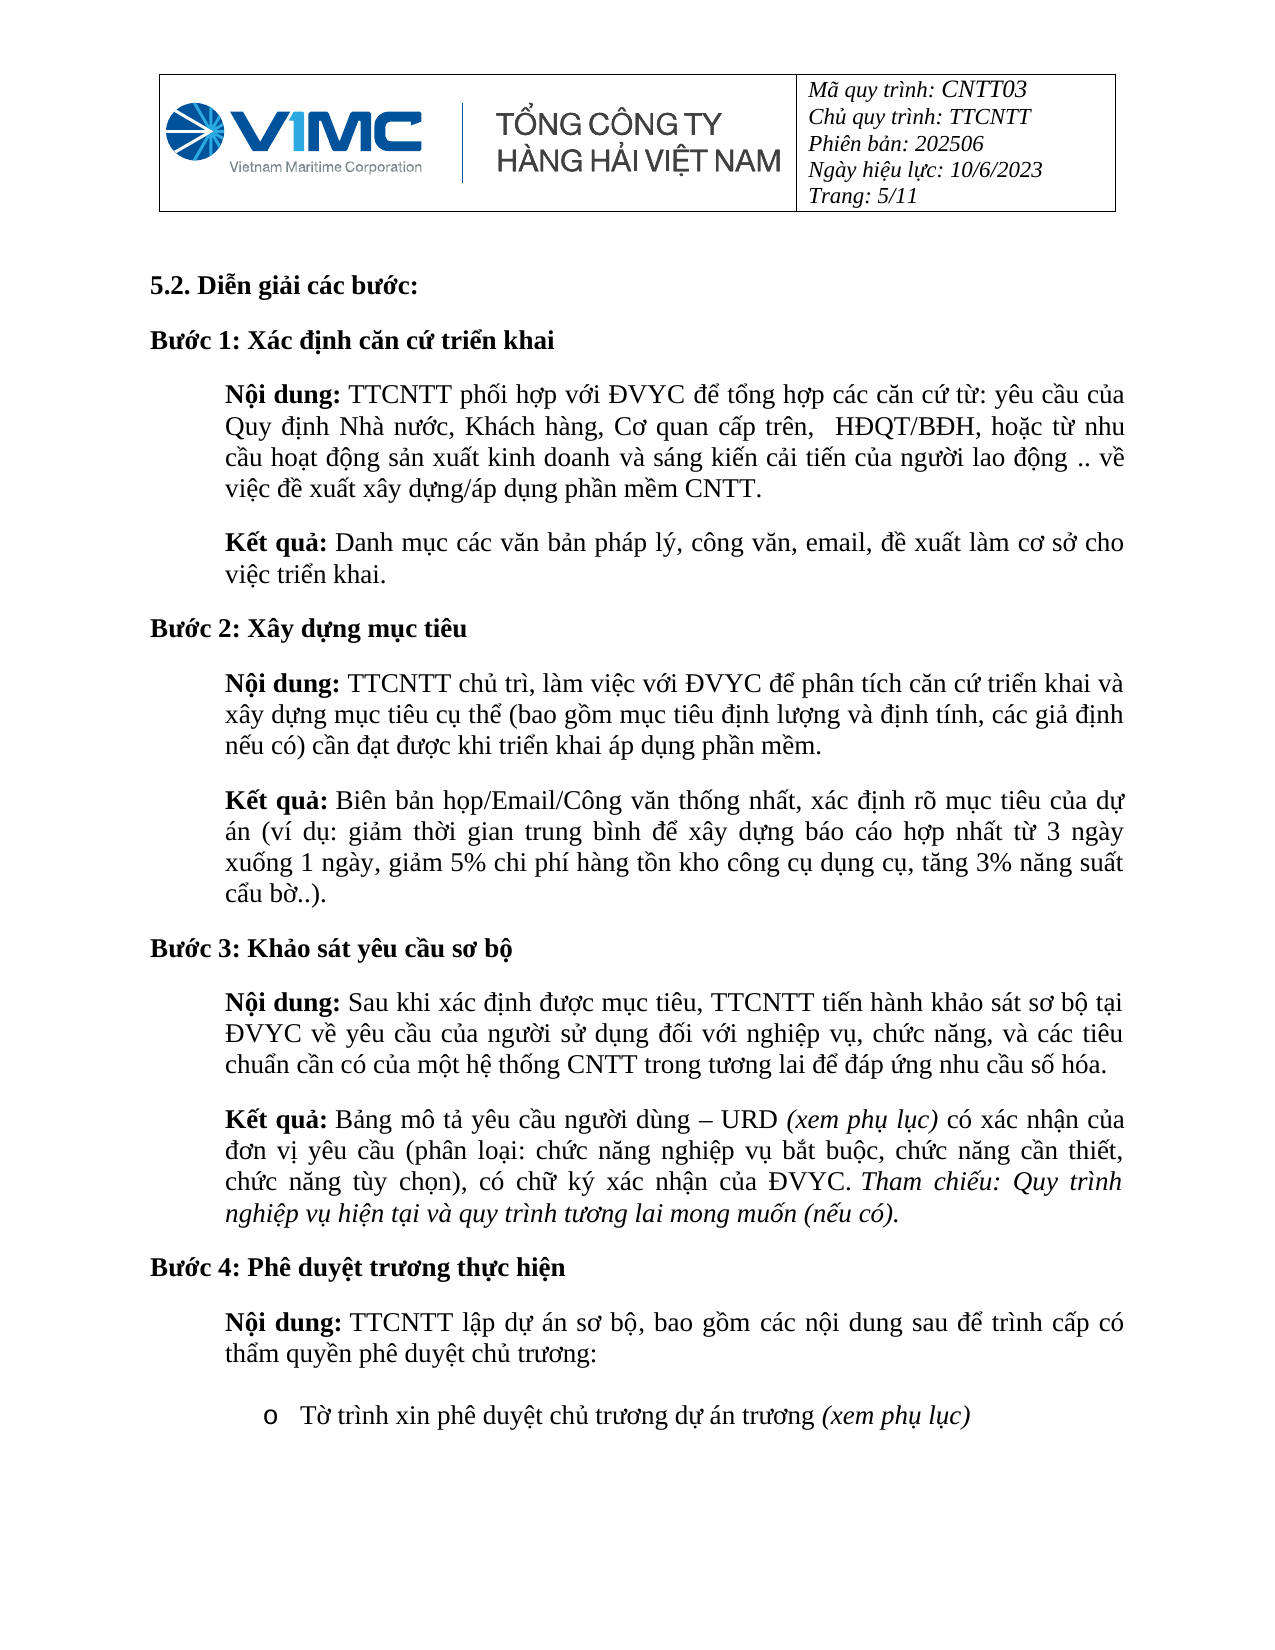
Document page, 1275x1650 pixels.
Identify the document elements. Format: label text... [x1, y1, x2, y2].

text Kết quả: Bảng mô tả yêu cầu người dùng – URD (xem phụ lục) có xác nhận của đơn vị yêu cầu (phân loại: chức năng nghiệp vụ bắt buộc, chức năng cần thiết, chức năng tùy chọn), có chữ ký xác nhận của ĐVYC. Tham chiếu: Quy trình nghiệp vụ hiện tại và quy trình tương lai mong muốn (nếu có). [225, 1103, 1125, 1228]
text Nội dung: TTCNTT chủ trì, làm việc với ĐVYC để phân tích căn cứ triển khai và xây dựng mục tiêu cụ thể (bao gồm mục tiêu định lượng và định tính, các giả định nếu có) cần đạt được khi triển khai áp dụng phần mềm. [225, 667, 1125, 760]
text Kết quả: Danh mục các văn bản pháp lý, công văn, email, đề xuất làm cơ sở cho việc triển khai. [225, 527, 1125, 589]
text Bước 2: Xây dựng mục tiêu [150, 612, 1125, 643]
text Bước 1: Xác định căn cứ triển khai [150, 324, 1125, 355]
text Nội dung: TTCNTT lập dự án sơ bộ, bao gồm các nội dung sau để trình cấp có thẩm quyền phê duyệt chủ trương: [225, 1306, 1125, 1368]
text Bước 3: Khảo sát yêu cầu sơ bộ [150, 932, 1125, 963]
text Nội dung: TTCNTT phối hợp với ĐVYC để tổng hợp các căn cứ từ: yêu cầu của Quy định Nhà nước, Khách hàng, Cơ quan cấp trên, HĐQT/BĐH, hoặc từ nhu cầu hoạt động sản xuất kinh doanh và sáng kiến cải tiến của người lao động .. về việc đề xuất xây dựng/áp dụng phần mềm CNTT. [225, 378, 1125, 503]
text Bước 4: Phê duyệt trương thực hiện [150, 1251, 1125, 1282]
text Nội dung: Sau khi xác định được mục tiêu, TTCNTT tiến hành khảo sát sơ bộ tại ĐVYC về yêu cầu của người sử dụng đối với nghiệp vụ, chức năng, và các tiêu chuẩn cần có của một hệ thống CNTT trong tương lai để đáp ứng nhu cầu số hóa. [225, 986, 1125, 1080]
list Tờ trình xin phê duyệt chủ trương dự án trương (xem phụ lục) [262, 1399, 1125, 1433]
text Kết quả: Biên bản họp/Email/Công văn thống nhất, xác định rõ mục tiêu của dự án (ví dụ: giảm thời gian trung bình để xây dựng báo cáo hợp nhất từ 3 ngày xuống 1 ngày, giảm 5% chi phí hàng tồn kho công cụ dụng cụ, tăng 3% năng suất cẩu bờ..). [225, 784, 1125, 908]
text 5.2. Diễn giải các bước: [150, 269, 1125, 301]
